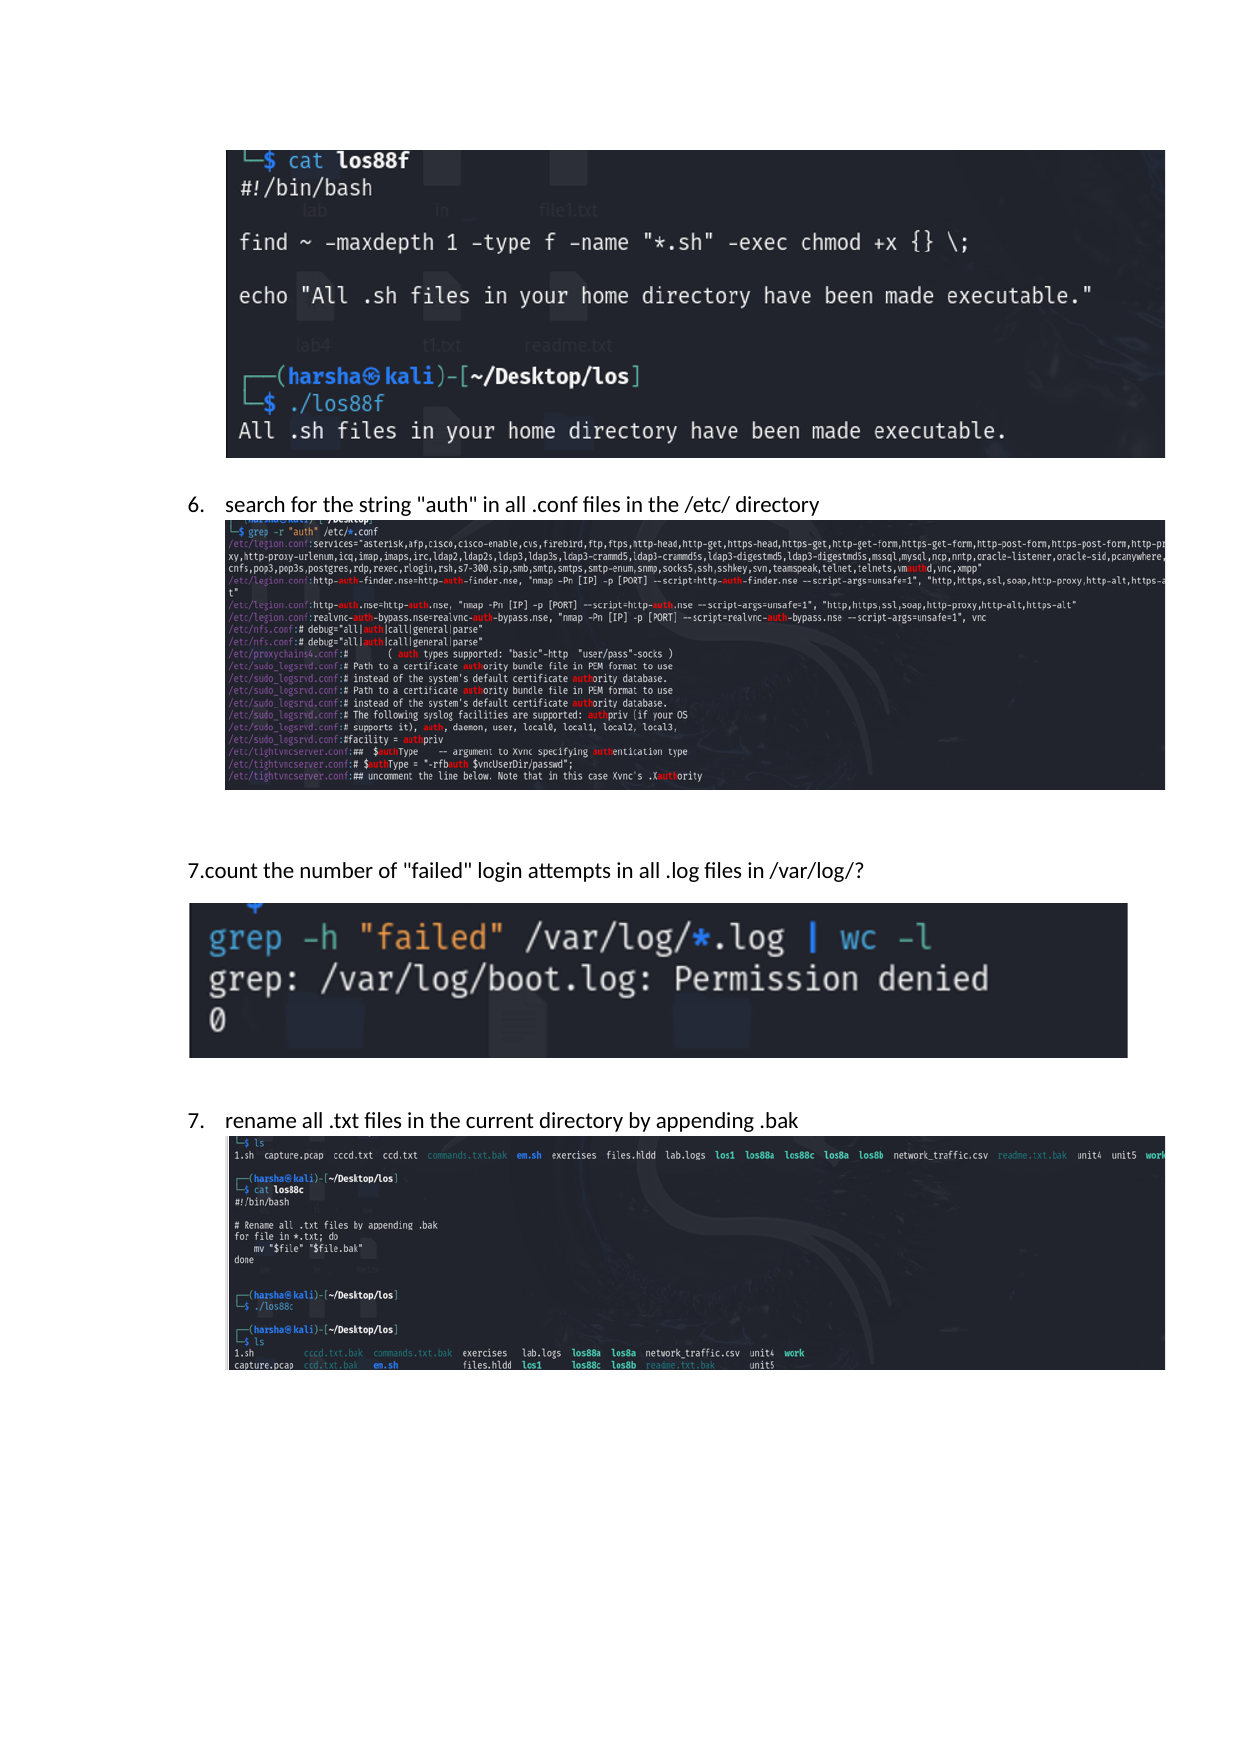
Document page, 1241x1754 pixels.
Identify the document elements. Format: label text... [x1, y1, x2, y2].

list rename all .txt files in the current directory by appending .bak [187, 1106, 1090, 1134]
picture [187, 903, 1128, 1058]
list search for the string "auth" in all .conf files in the /etc/ directory [187, 490, 1090, 518]
picture [225, 1136, 1166, 1370]
picture [225, 520, 1166, 791]
text 7.count the number of "failed" login attempts in all .log files in /var/log/? [187, 856, 1090, 884]
picture [225, 150, 1166, 458]
